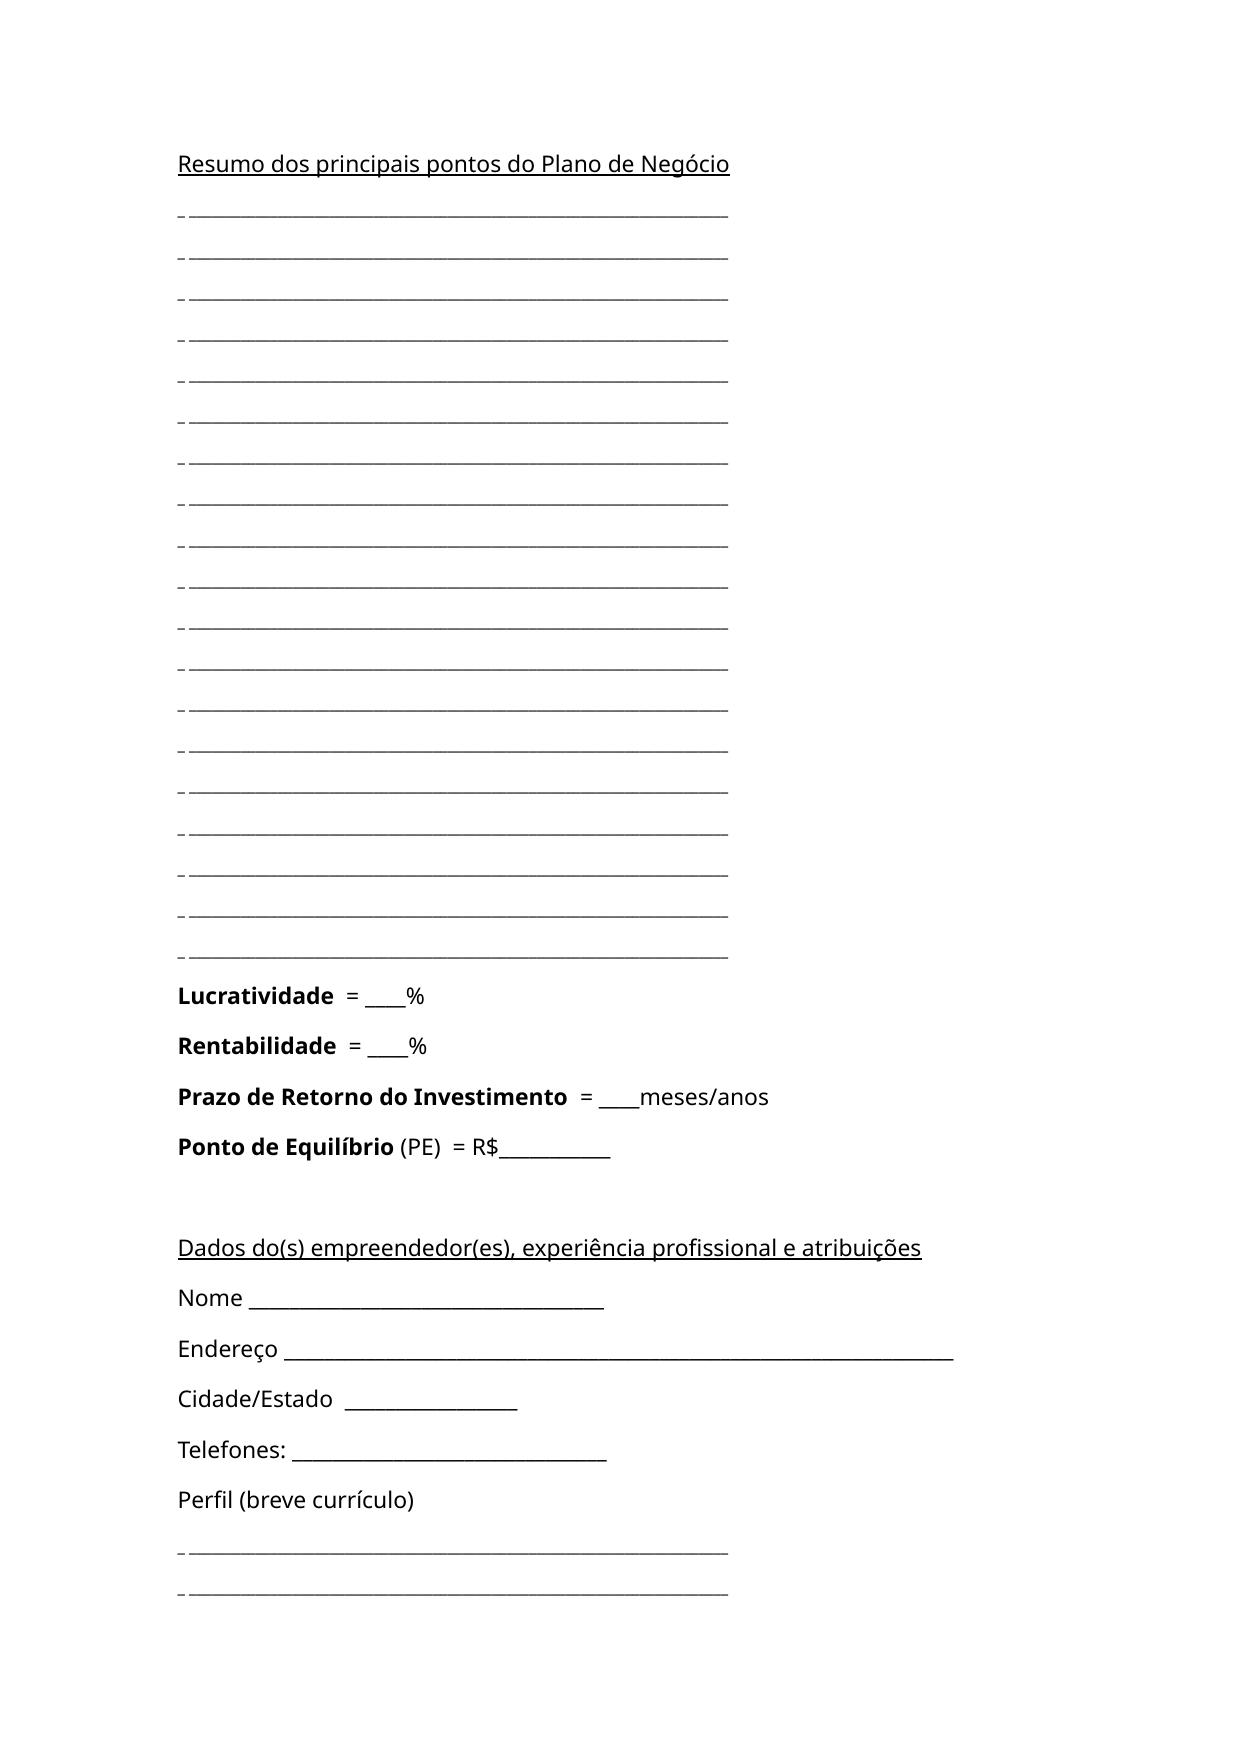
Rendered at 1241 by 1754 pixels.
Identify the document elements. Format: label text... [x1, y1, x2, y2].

text Ponto de Equilíbrio (PE) = R$___________ [177, 1131, 1063, 1162]
text _ _________________________________________________________________________ [177, 404, 1063, 426]
text Lucratividade = ____% [177, 980, 1063, 1011]
text _ _________________________________________________________________________ [177, 280, 1063, 303]
text _ _________________________________________________________________________ [177, 239, 1063, 262]
text _ _________________________________________________________________________ [177, 486, 1063, 509]
text Prazo de Retorno do Investimento = ____meses/anos [177, 1081, 1063, 1112]
text _ _________________________________________________________________________ [177, 733, 1063, 756]
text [177, 1534, 1063, 1557]
text _ _________________________________________________________________________ [177, 363, 1063, 385]
text _ _________________________________________________________________________ [177, 692, 1063, 714]
text _ _________________________________________________________________________ [177, 321, 1063, 344]
text _ _________________________________________________________________________ [177, 939, 1063, 961]
text Resumo dos principais pontos do Plano de Negócio [177, 148, 1063, 179]
text _ _________________________________________________________________________ [177, 856, 1063, 879]
text _ _________________________________________________________________________ [177, 609, 1063, 632]
text _ _________________________________________________________________________ [177, 774, 1063, 797]
text Cidade/Estado _________________ [177, 1383, 1063, 1414]
text Telefones: _______________________________ [177, 1433, 1063, 1465]
text Rentabilidade = ____% [177, 1030, 1063, 1061]
text _ _________________________________________________________________________ [177, 527, 1063, 550]
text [177, 1576, 1063, 1598]
text _ _________________________________________________________________________ [177, 198, 1063, 221]
text Endereço __________________________________________________________________ [177, 1333, 1063, 1364]
text Nome ___________________________________ [177, 1282, 1063, 1313]
text _ _________________________________________________________________________ [177, 445, 1063, 468]
text _ _________________________________________________________________________ [177, 815, 1063, 838]
text Dados do(s) empreendedor(es), experiência profissional e atribuições [177, 1232, 1063, 1263]
text _ _________________________________________________________________________ [177, 568, 1063, 591]
text Perfil (breve currículo) [177, 1484, 1063, 1515]
text _ _________________________________________________________________________ [177, 651, 1063, 673]
text _ _________________________________________________________________________ [177, 897, 1063, 920]
